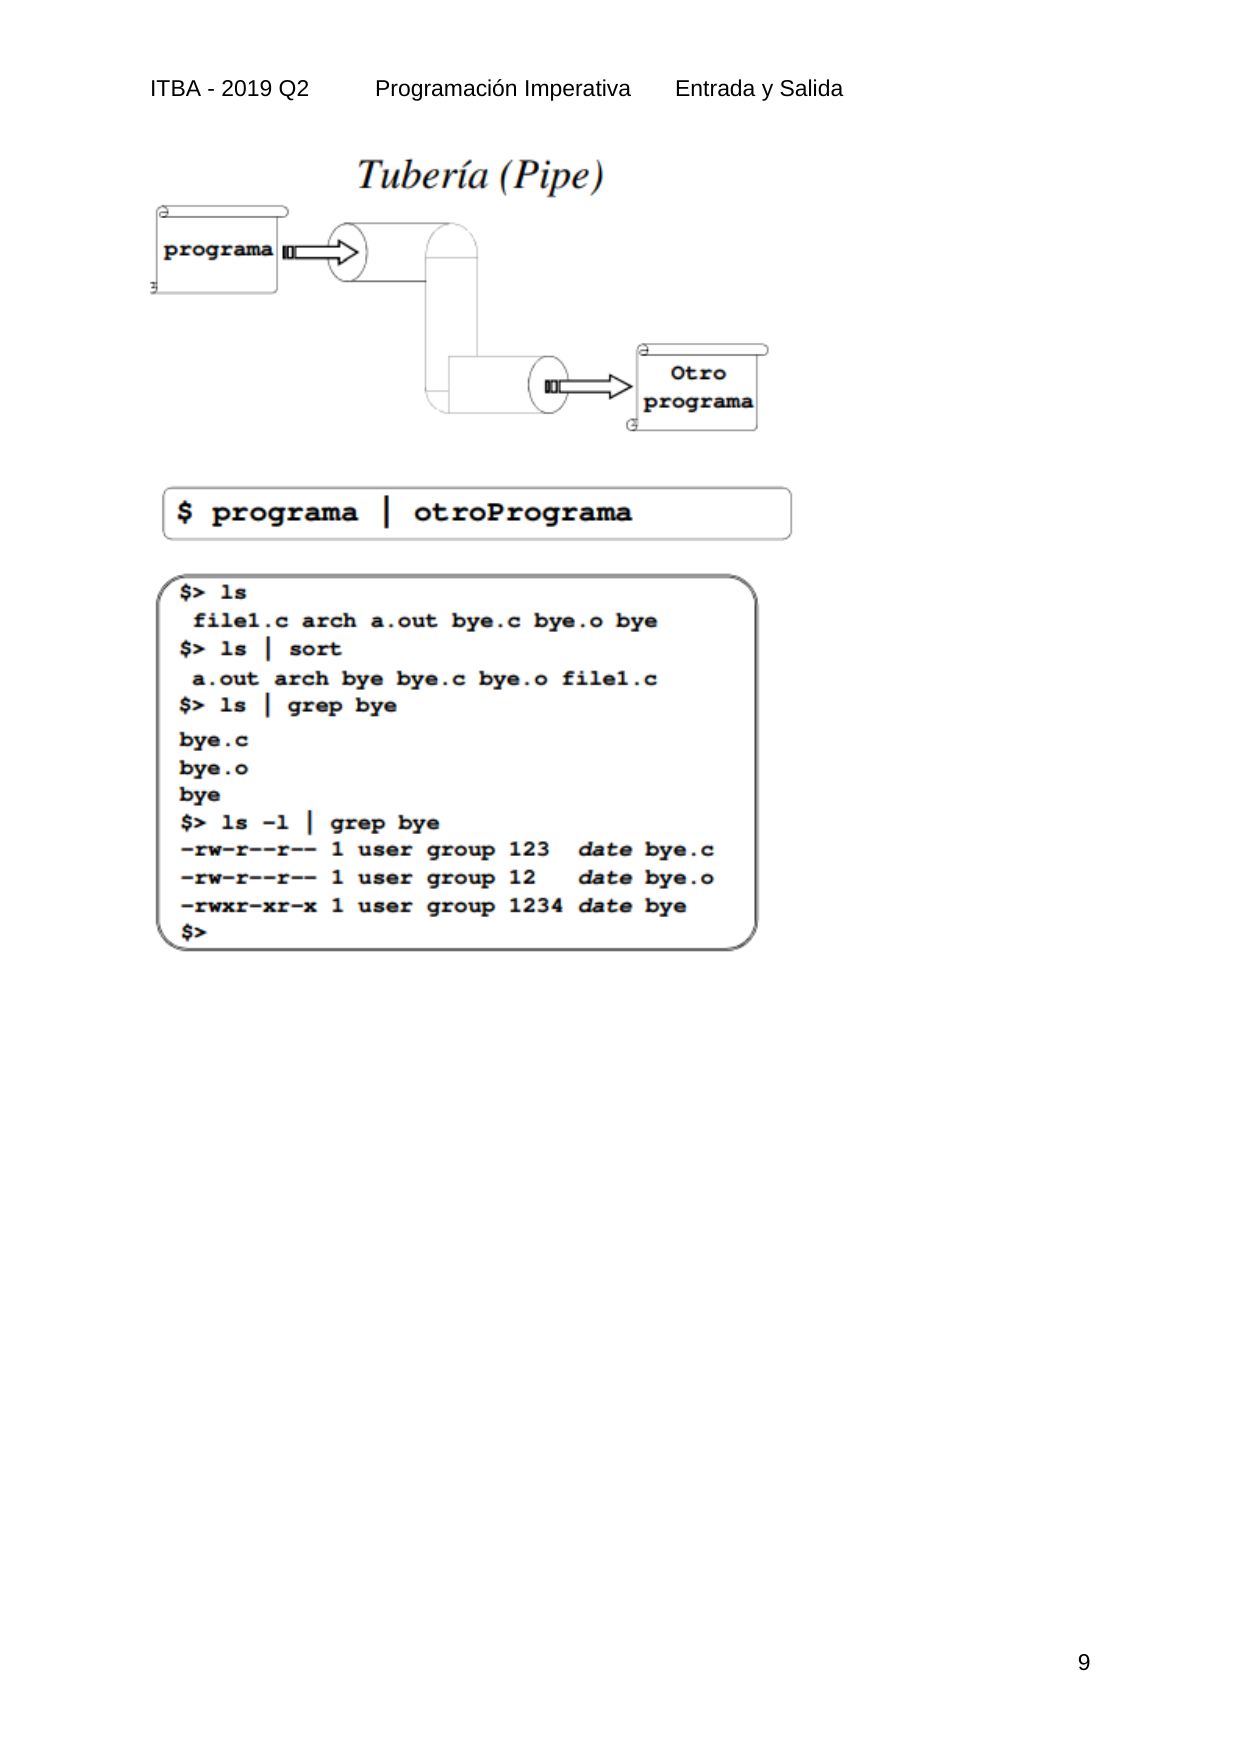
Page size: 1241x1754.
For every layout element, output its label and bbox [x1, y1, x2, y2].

picture [150, 563, 772, 964]
picture [150, 150, 811, 560]
